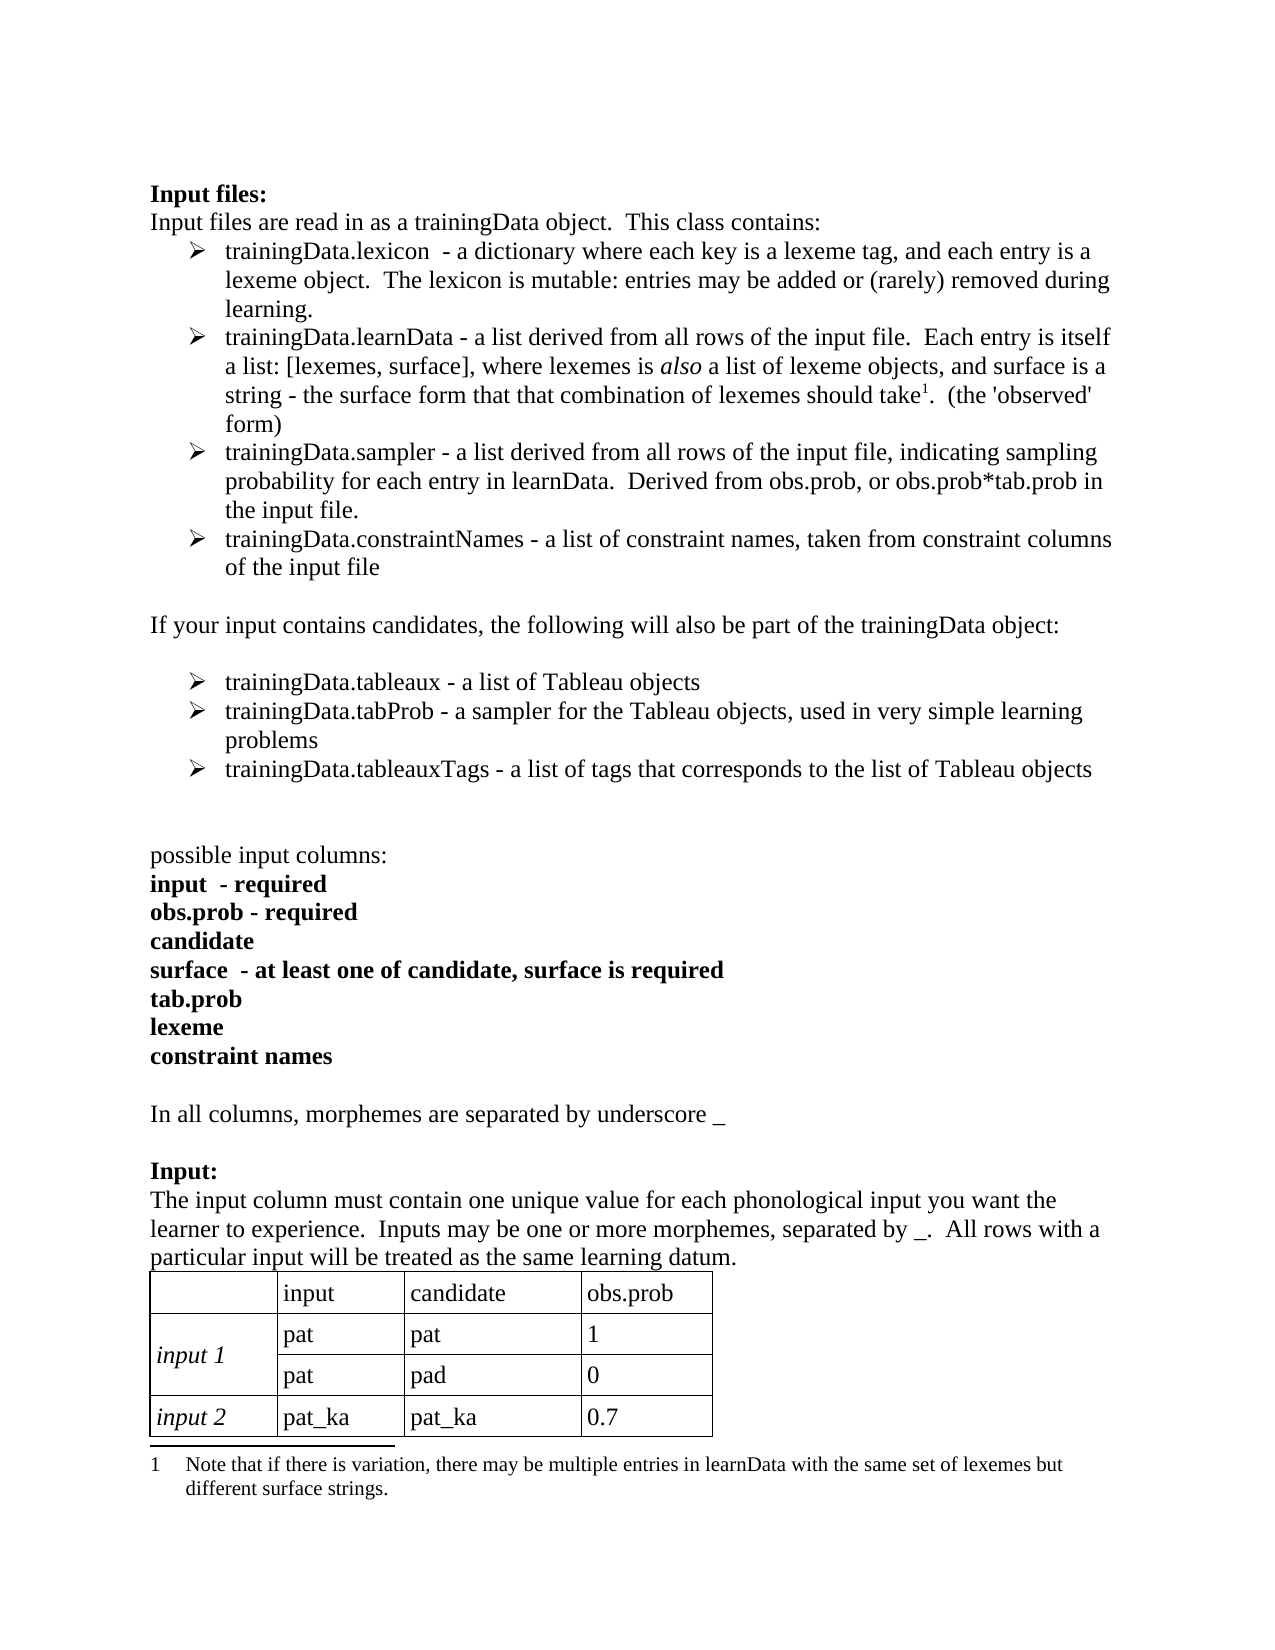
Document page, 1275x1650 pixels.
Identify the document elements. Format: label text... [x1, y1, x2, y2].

table_header obs.prob [582, 1272, 712, 1312]
text input - required [150, 869, 1125, 897]
table_cell input 1 [151, 1314, 277, 1395]
text tab.prob [150, 984, 1125, 1012]
table_cell pat_ka [405, 1396, 581, 1436]
text Input files: [150, 179, 1125, 207]
table_cell pat_ka [278, 1396, 404, 1436]
table_header candidate [405, 1272, 581, 1312]
table_cell pat [278, 1355, 404, 1395]
text Input files are read in as a trainingData object. This class contains: [150, 207, 1125, 236]
text candidate [150, 926, 1125, 955]
table_header [151, 1272, 277, 1312]
text surface - at least one of candidate, surface is required [150, 955, 1125, 984]
table_cell pad [405, 1355, 581, 1395]
table_cell input 2 [151, 1396, 277, 1436]
text Input: [150, 1156, 1125, 1185]
list trainingData.tableaux - a list of Tableau objects [187, 667, 1125, 696]
table_cell pat [278, 1314, 404, 1354]
table_cell pat [405, 1314, 581, 1354]
text In all columns, morphemes are separated by underscore _ [150, 1099, 1125, 1127]
list trainingData.tableauxTags - a list of tags that corresponds to the list of Tableau objects [187, 754, 1125, 782]
table_cell 1 [582, 1314, 712, 1354]
text If your input contains candidates, the following will also be part of the trainingData object: [150, 610, 1125, 639]
table_cell 0.7 [582, 1396, 712, 1436]
list trainingData.constraintNames - a list of constraint names, taken from constraint columns of the input file [187, 524, 1125, 581]
list trainingData.tabProb - a sampler for the Tableau objects, used in very simple learning problems [187, 696, 1125, 754]
text constraint names [150, 1041, 1125, 1070]
text lexeme [150, 1012, 1125, 1041]
text possible input columns: [150, 840, 1125, 869]
table_header input [278, 1272, 404, 1312]
table_cell 0 [582, 1355, 712, 1395]
text obs.prob - required [150, 897, 1125, 926]
text The input column must contain one unique value for each phonological input you want the learner to experience. Inputs may be one or more morphemes, separated by _. All rows with a particular input will be treated as the same learning datum. [150, 1185, 1125, 1271]
